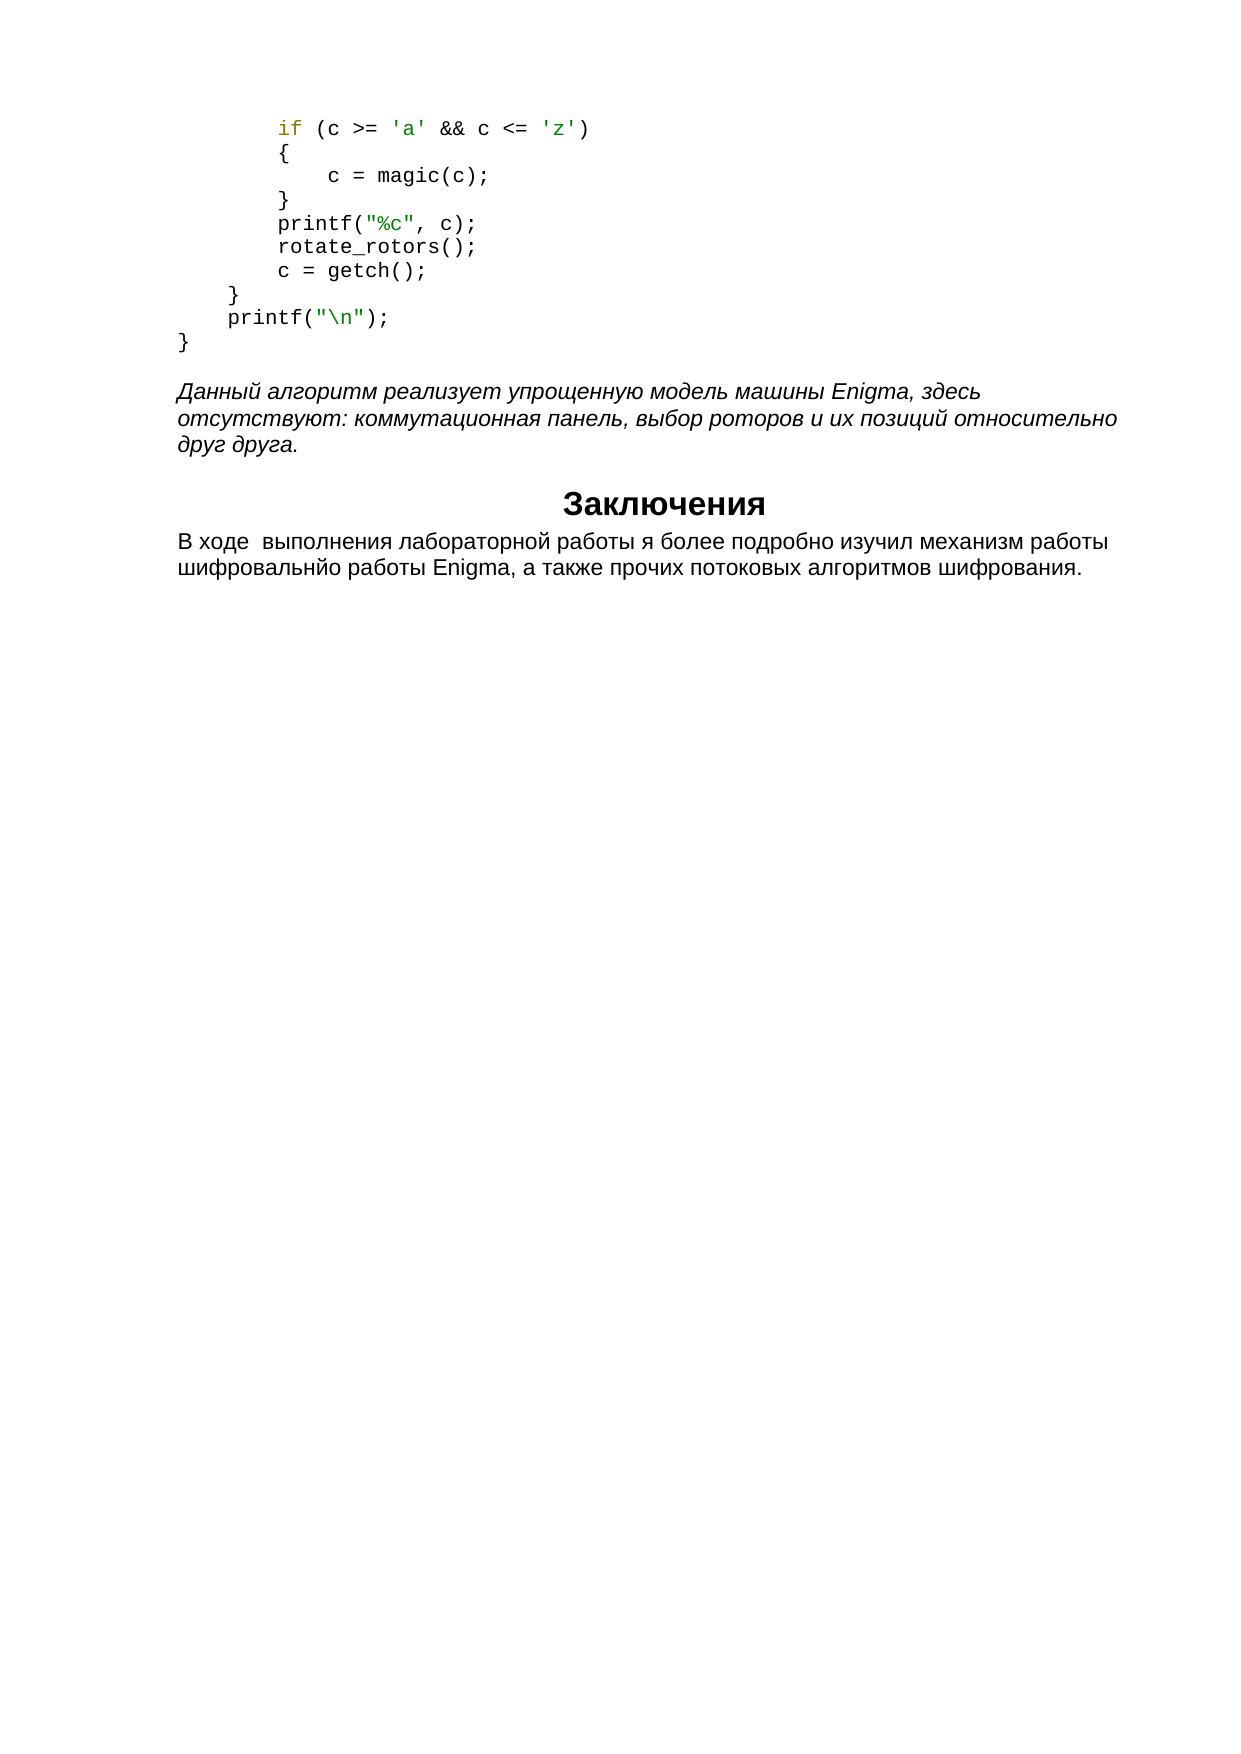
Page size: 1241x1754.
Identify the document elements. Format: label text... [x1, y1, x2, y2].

text Заключения [177, 484, 1152, 522]
text } [177, 331, 1152, 354]
text rotate_rotors(); [177, 236, 1152, 260]
text c = getch(); [177, 260, 1152, 284]
text В ходе выполнения лабораторной работы я более подробно изучил механизм работы шифровальнйо работы Enigma, а также прочих потоковых алгоритмов шифрования. [177, 528, 1152, 581]
text c = magic(c); [177, 165, 1152, 189]
text printf("\n"); [177, 307, 1152, 331]
text } [177, 189, 1152, 213]
text { [177, 142, 1152, 165]
text printf("%c", c); [177, 213, 1152, 236]
text if (c >= 'a' && c <= 'z') [177, 118, 1152, 142]
text } [177, 284, 1152, 307]
text Данный алгоритм реализует упрощенную модель машины Enigma, здесь отсутствуют: коммутационная панель, выбор роторов и их позиций относительно друг друга. [177, 378, 1152, 457]
